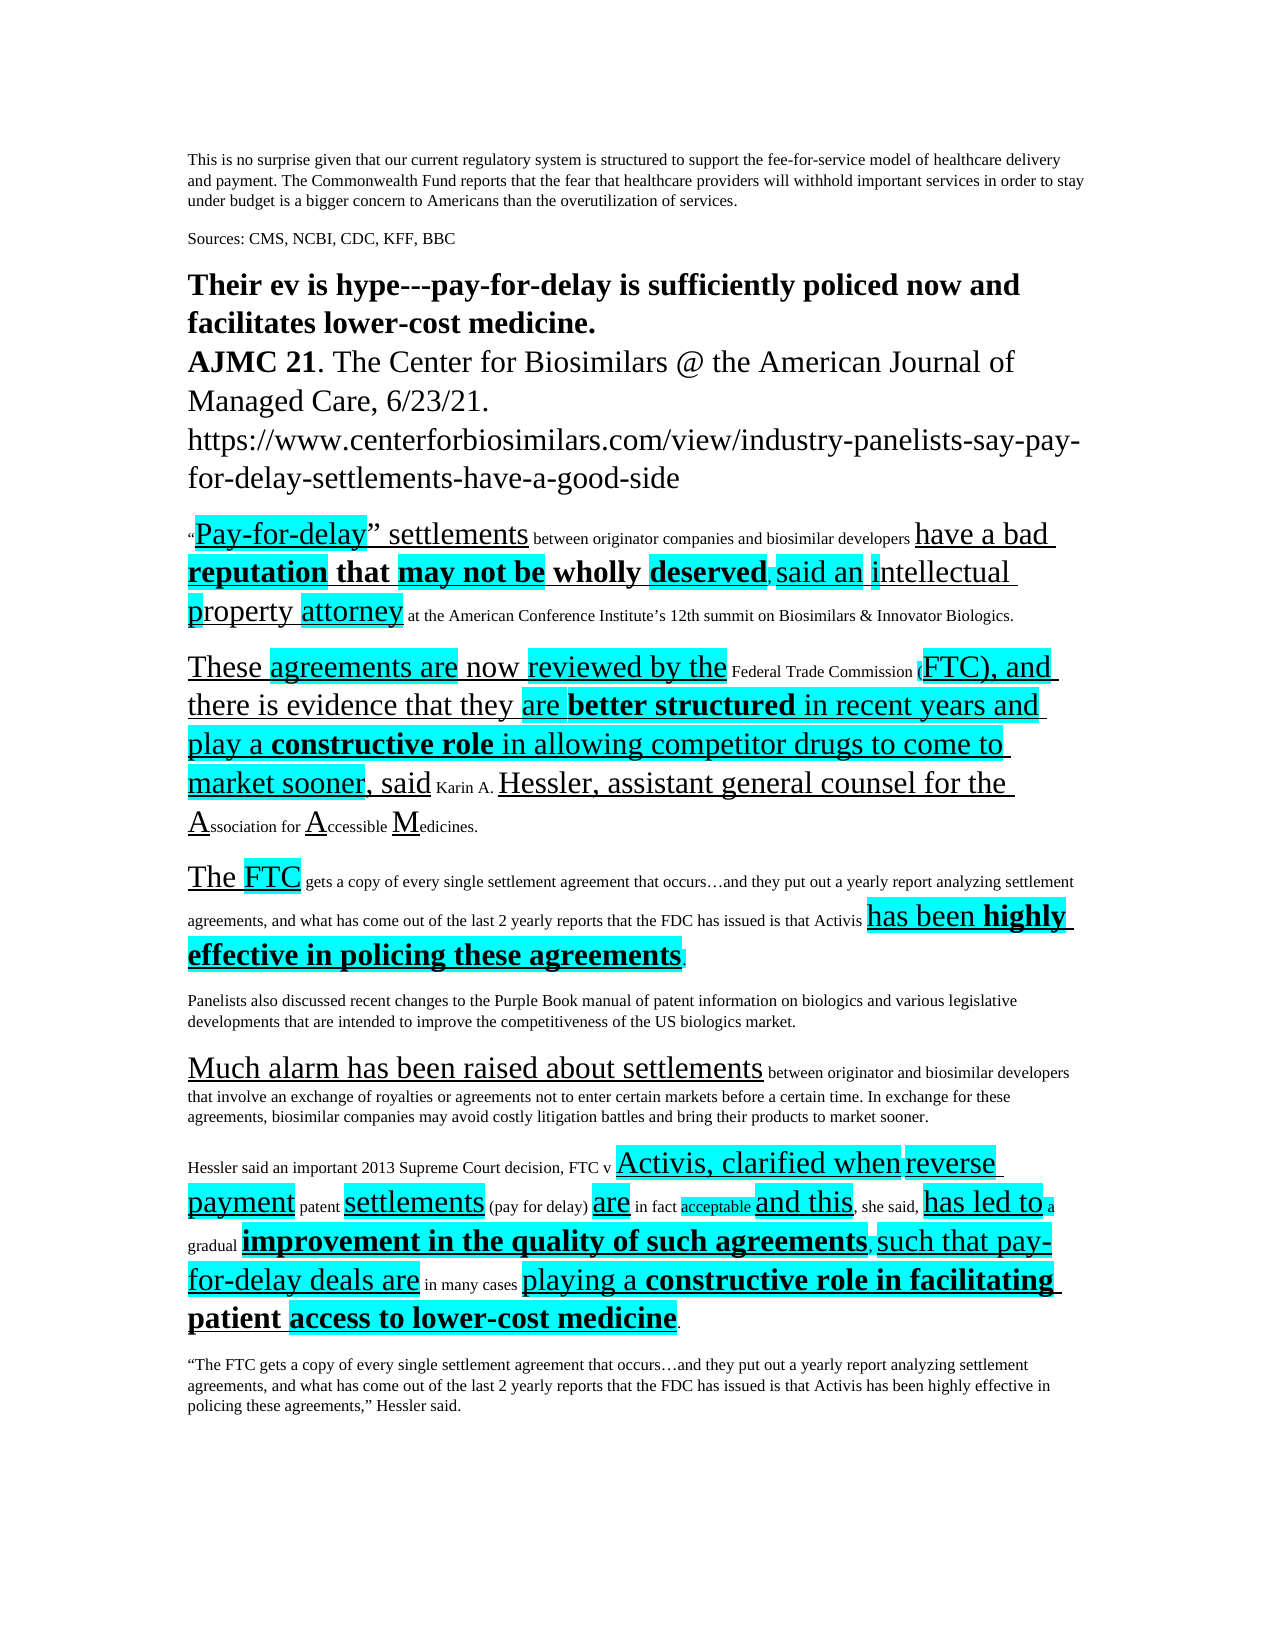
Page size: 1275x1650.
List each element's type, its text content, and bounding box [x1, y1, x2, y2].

text The FTC gets a copy of every single settlement agreement that occurs…and they put out a yearly report analyzing settlement agreements, and what has come out of the last 2 yearly reports that the FDC has issued is that Activis has been highly effective in policing these agreements. [187, 858, 1087, 972]
subtitle Their ev is hype---pay-for-delay is sufficiently policed now and facilitates lower-cost medicine. [187, 266, 1087, 341]
text AJMC 21. The Center for Biosimilars @ the American Journal of Managed Care, 6/23/21. https://www.centerforbiosimilars.com/view/industry-panelists-say-pay-for-delay-settlements-have-a-good-side [187, 343, 1087, 496]
text Panelists also discussed recent changes to the Purple Book manual of patent information on biologics and various legislative developments that are intended to improve the competitiveness of the US biologics market. [187, 991, 1087, 1031]
text This is no surprise given that our current regulatory system is structured to support the fee-for-service model of healthcare delivery and payment. The Commonwealth Fund reports that the fear that healthcare providers will withhold important services in order to stay under budget is a bigger concern to Americans than the overutilization of services. [187, 150, 1087, 210]
text Hessler said an important 2013 Supreme Court decision, FTC v Activis, clarified when reverse payment patent settlements (pay for delay) are in fact acceptable and this, she said, has led to a gradual improvement in the quality of such agreements, such that pay-for-delay deals are in many cases playing a constructive role in facilitating patient access to lower-cost medicine. [187, 1144, 1087, 1335]
text Sources: CMS, NCBI, CDC, KFF, BBC [187, 228, 1087, 248]
text These agreements are now reviewed by the Federal Trade Commission (FTC), and there is evidence that they are better structured in recent years and play a constructive role in allowing competitor drugs to come to market sooner, said Karin A. Hessler, assistant general counsel for the Association for Accessible Medicines. [187, 648, 1087, 839]
text “The FTC gets a copy of every single settlement agreement that occurs…and they put out a yearly report analyzing settlement agreements, and what has come out of the last 2 yearly reports that the FDC has issued is that Activis has been highly effective in policing these agreements,” Hessler said. [187, 1355, 1087, 1415]
text “Pay-for-delay” settlements between originator companies and biosimilar developers have a bad reputation that may not be wholly deserved, said an intellectual property attorney at the American Conference Institute’s 12th summit on Biosimilars & Innovator Biologics. [187, 515, 1087, 628]
text Much alarm has been raised about settlements between originator and biosimilar developers that involve an exchange of royalties or agreements not to enter certain markets before a certain time. In exchange for these agreements, biosimilar companies may avoid costly litigation battles and bring their products to market sooner. [187, 1049, 1087, 1126]
